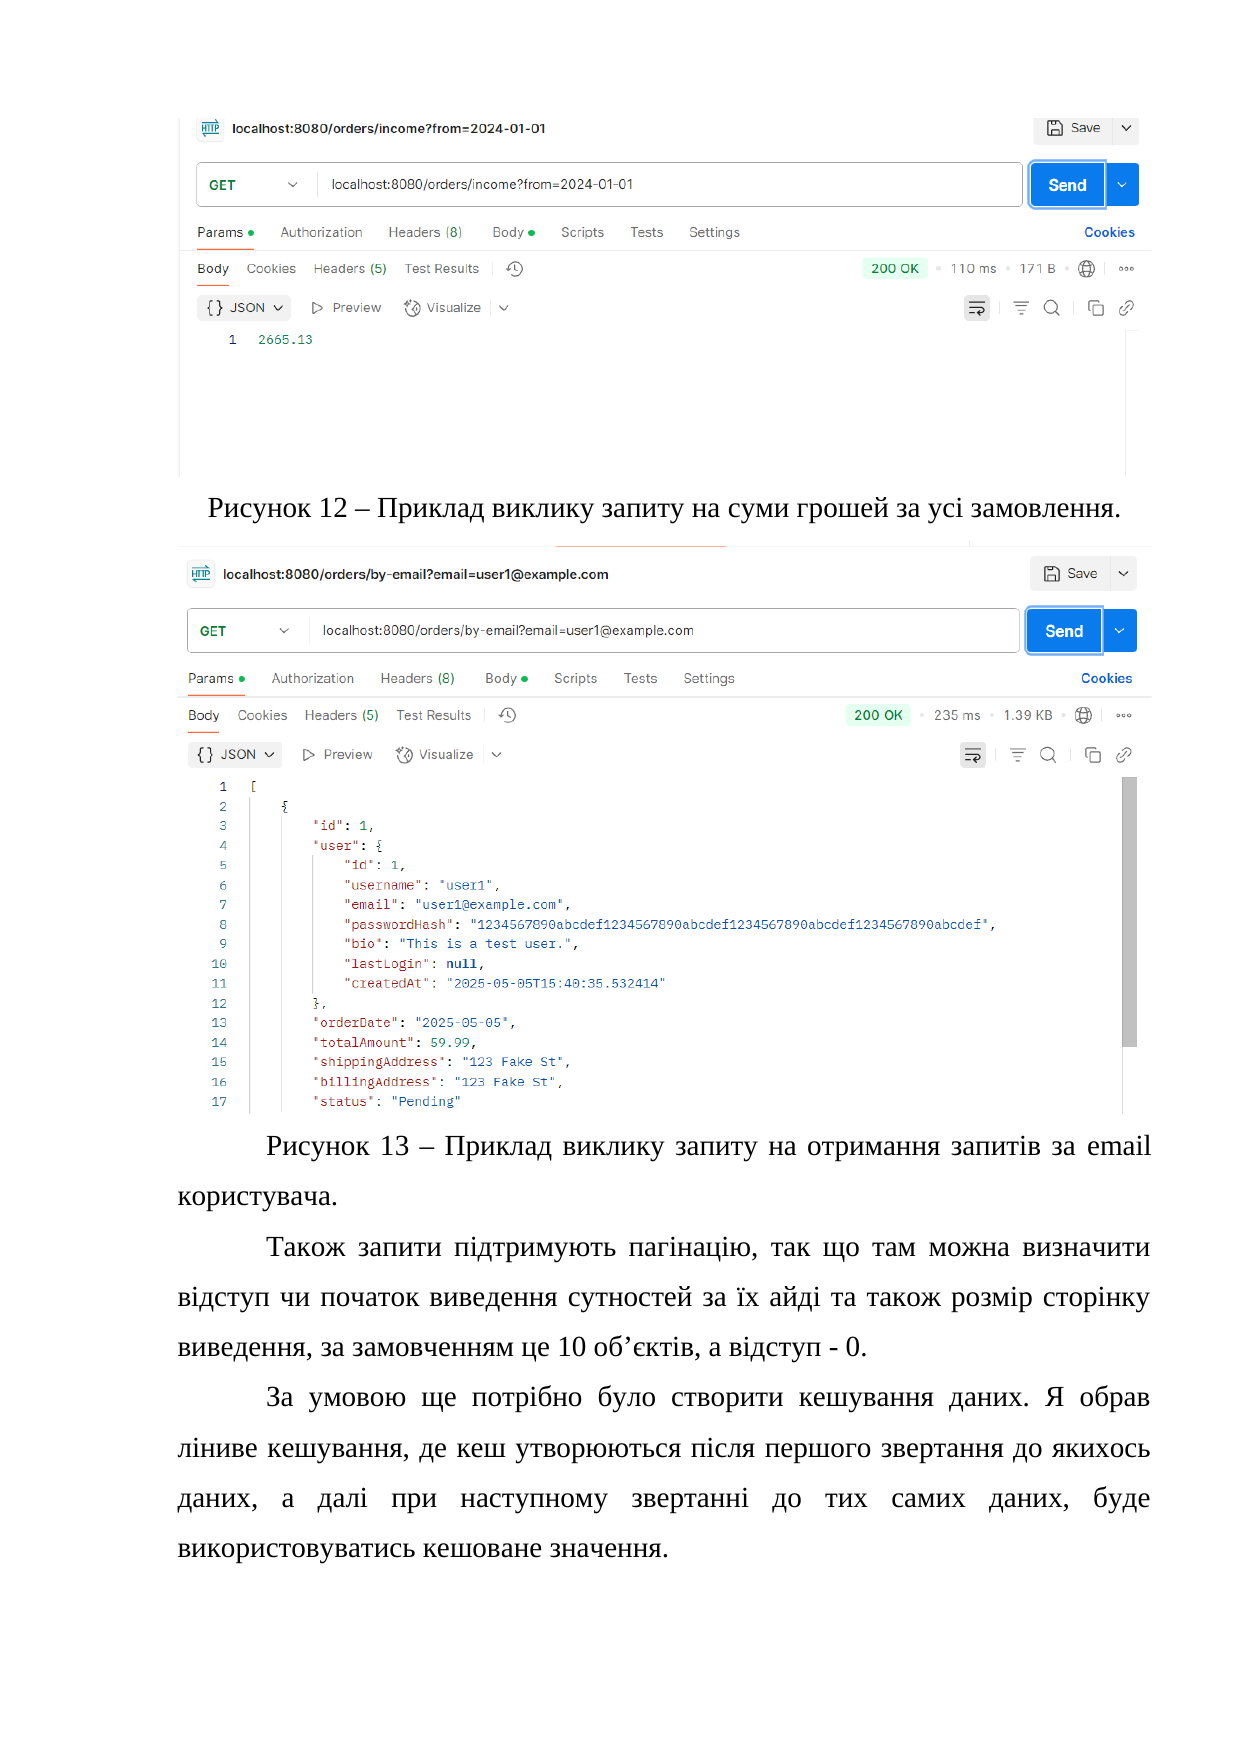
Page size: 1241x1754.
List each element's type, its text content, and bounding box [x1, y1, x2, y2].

text Також запити підтримують пагінацію, так що там можна визначити відступ чи початок виведення сутностей за їх айді та також розмір сторінку виведення, за замовченням це 10 об’єктів, а відступ - 0. [177, 1229, 1152, 1363]
text За умовою ще потрібно було створити кешування даних. Я обрав ліниве кешування, де кеш утворюються після першого звертання до якихось даних, а далі при наступному звертанні до тих самих даних, буде використовуватись кешоване значення. [177, 1379, 1152, 1564]
picture [177, 540, 1152, 1114]
picture [177, 118, 1152, 477]
text Рисунок 12 – Приклад виклику запиту на суми грошей за усі замовлення. [177, 490, 1152, 524]
text Рисунок 13 – Приклад виклику запиту на отримання запитів за email користувача. [177, 1128, 1152, 1212]
